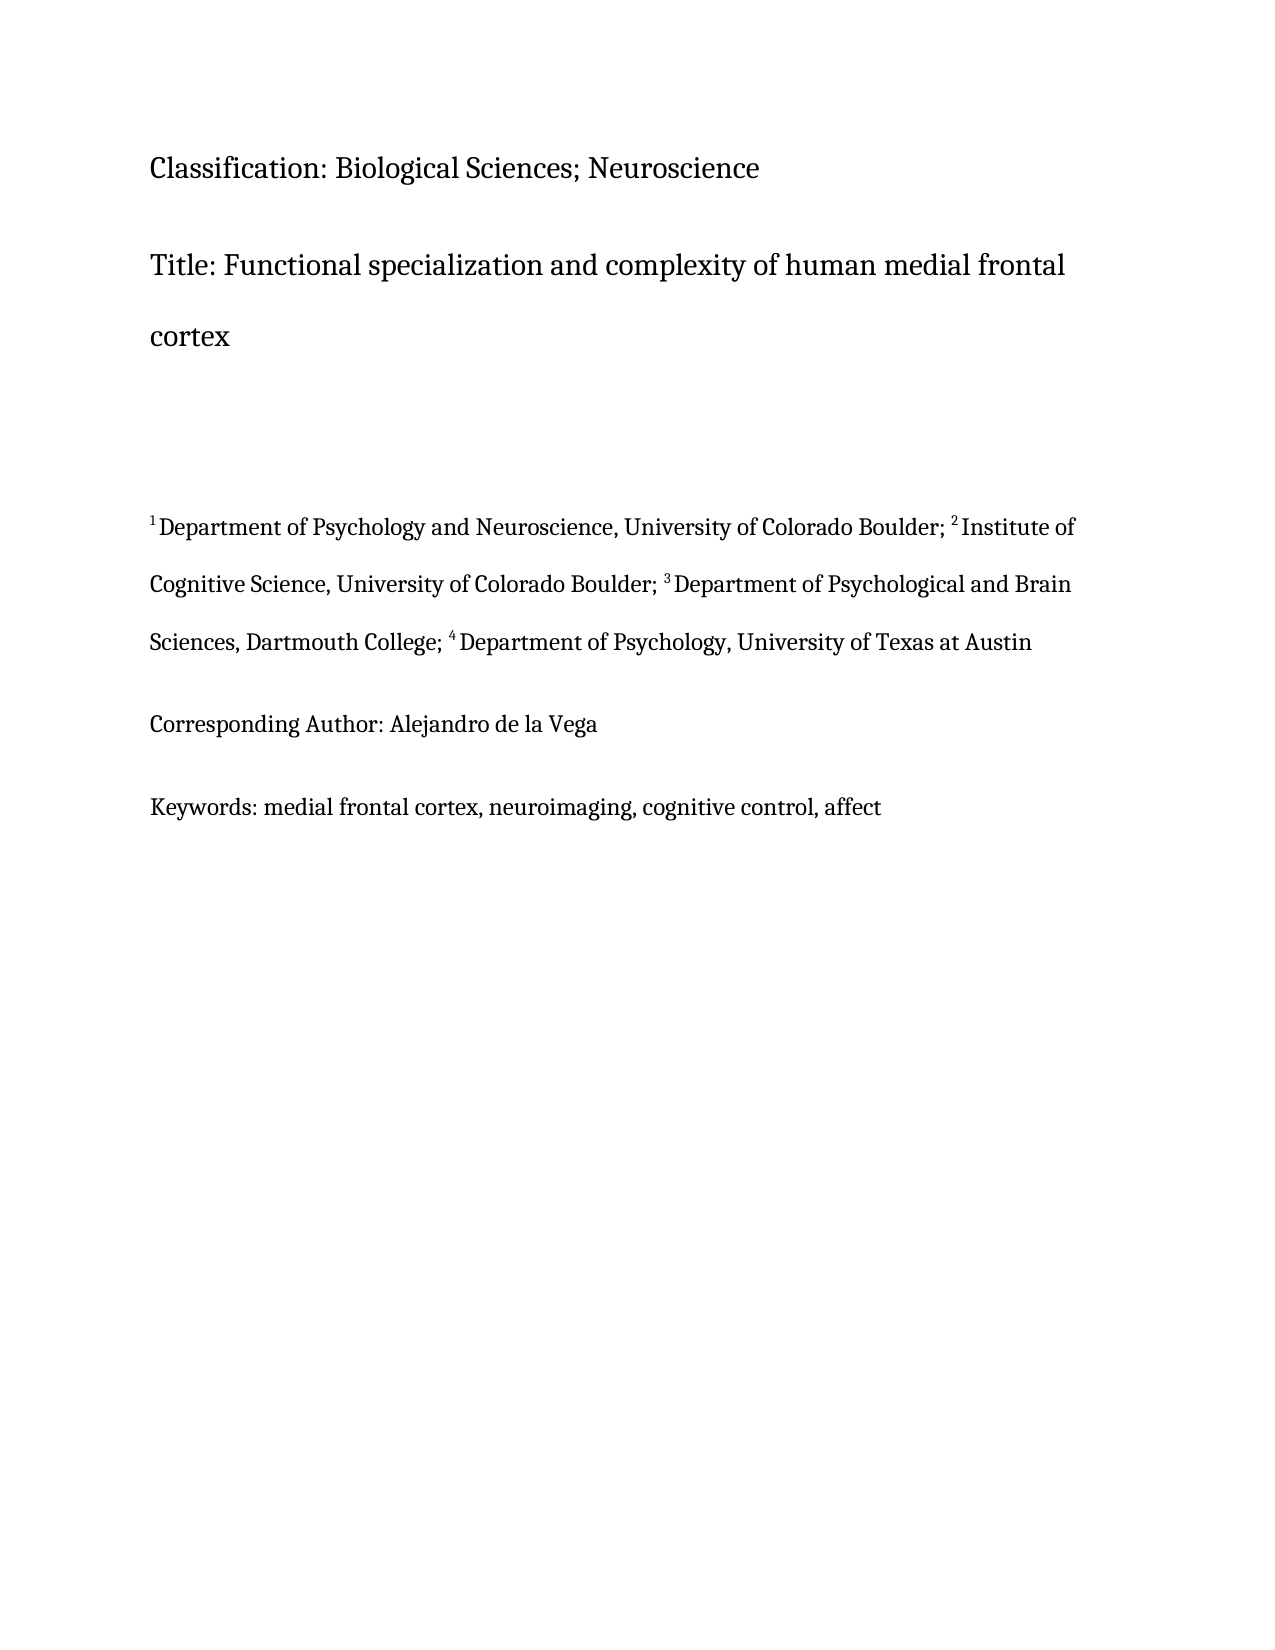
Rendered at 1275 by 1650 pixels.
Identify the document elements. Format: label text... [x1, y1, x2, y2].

text Classification: Biological Sciences; Neuroscience [150, 150, 1125, 186]
text 1 Department of Psychology and Neuroscience, University of Colorado Boulder; 2 Institute of Cognitive Science, University of Colorado Boulder; 3 Department of Psychological and Brain Sciences, Dartmouth College; 4 Department of Psychology, University of Texas at Austin [150, 512, 1125, 656]
text Keywords: medial frontal cortex, neuroimaging, cognitive control, affect [150, 792, 1125, 821]
text Corresponding Author: Alejandro de la Vega [150, 710, 1125, 739]
text Title: Functional specialization and complexity of human medial frontal cortex [150, 247, 1125, 355]
